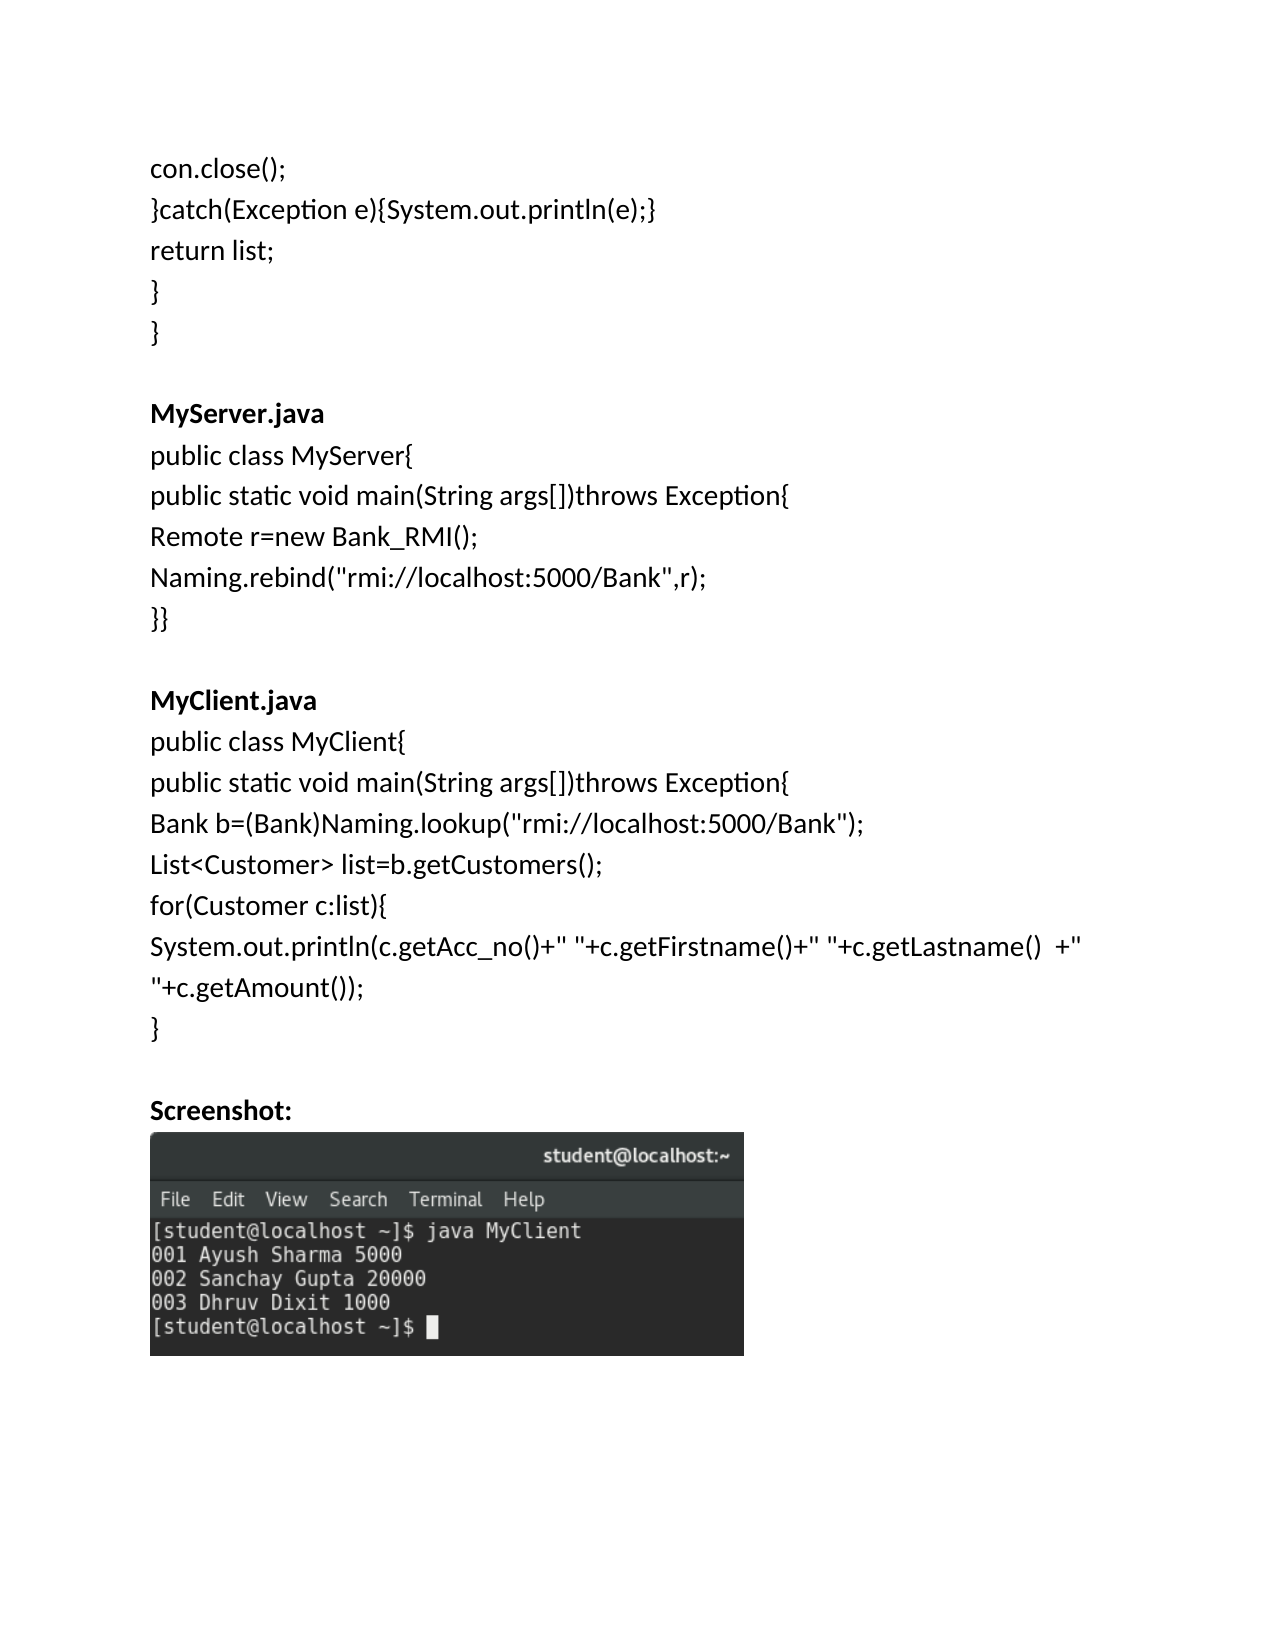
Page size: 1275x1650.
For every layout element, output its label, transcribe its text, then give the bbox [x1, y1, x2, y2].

text MyClient.java [150, 682, 1125, 718]
text } [150, 314, 1125, 349]
text con.close(); [150, 150, 1125, 186]
text List<Customer> list=b.getCustomers(); [150, 846, 1125, 882]
text Screenshot: [150, 1092, 1125, 1127]
text } [150, 273, 1125, 308]
text return list; [150, 232, 1125, 267]
text public static void main(String args[])throws Exception{ [150, 477, 1125, 513]
picture [150, 1132, 744, 1356]
text System.out.println(c.getAcc_no()+" "+c.getFirstname()+" "+c.getLastname() +" "+c.getAmount()); [150, 928, 1125, 1004]
text Bank b=(Bank)Naming.lookup("rmi://localhost:5000/Bank"); [150, 805, 1125, 841]
text public class MyClient{ [150, 723, 1125, 759]
text Remote r=new Bank_RMI(); [150, 518, 1125, 554]
text Naming.rebind("rmi://localhost:5000/Bank",r); [150, 559, 1125, 595]
text } [150, 1010, 1125, 1045]
text }} [150, 600, 1125, 636]
text for(Customer c:list){ [150, 887, 1125, 922]
text public static void main(String args[])throws Exception{ [150, 764, 1125, 800]
text MyServer.java [150, 396, 1125, 431]
text public class MyServer{ [150, 437, 1125, 472]
text }catch(Exception e){System.out.println(e);} [150, 191, 1125, 227]
